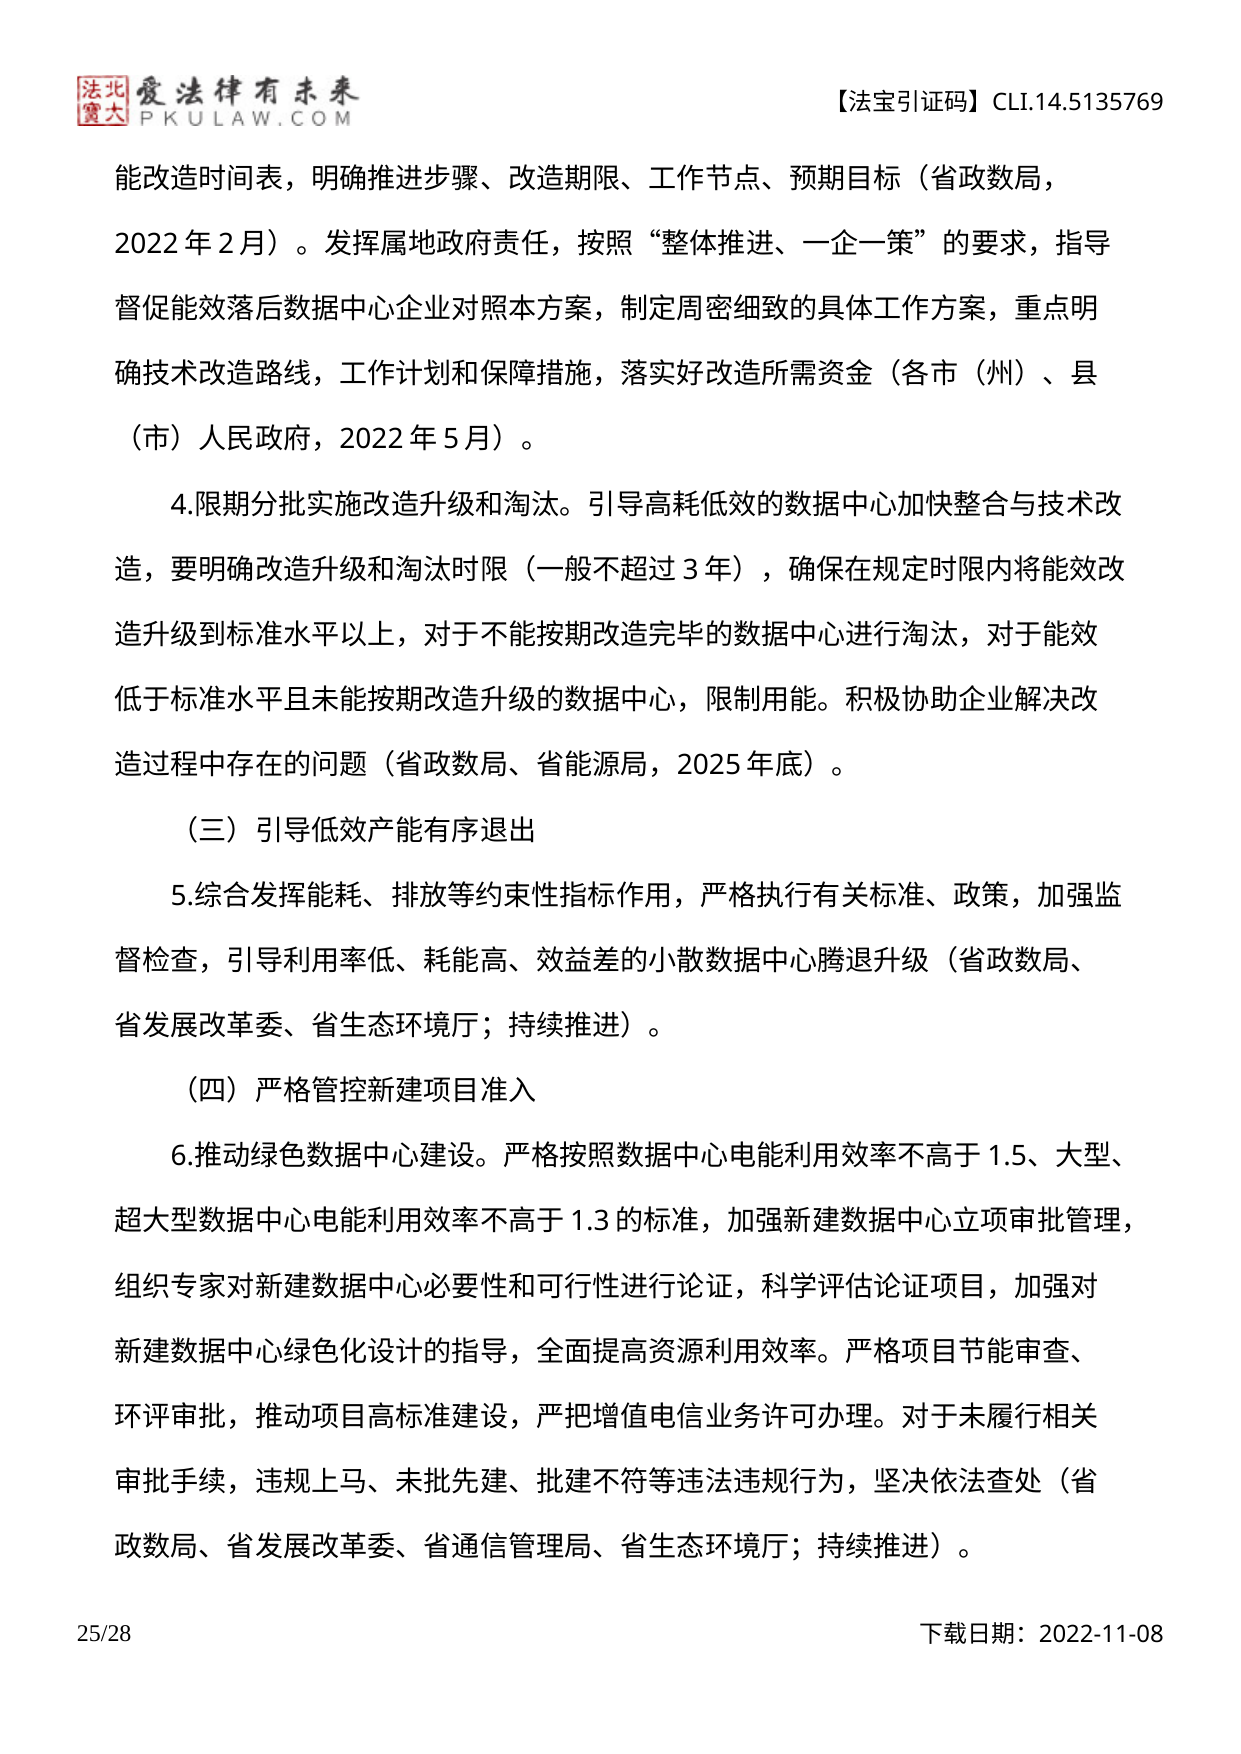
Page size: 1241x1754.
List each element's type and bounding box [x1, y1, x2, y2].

picture [76, 75, 361, 126]
text [114, 156, 1126, 1564]
